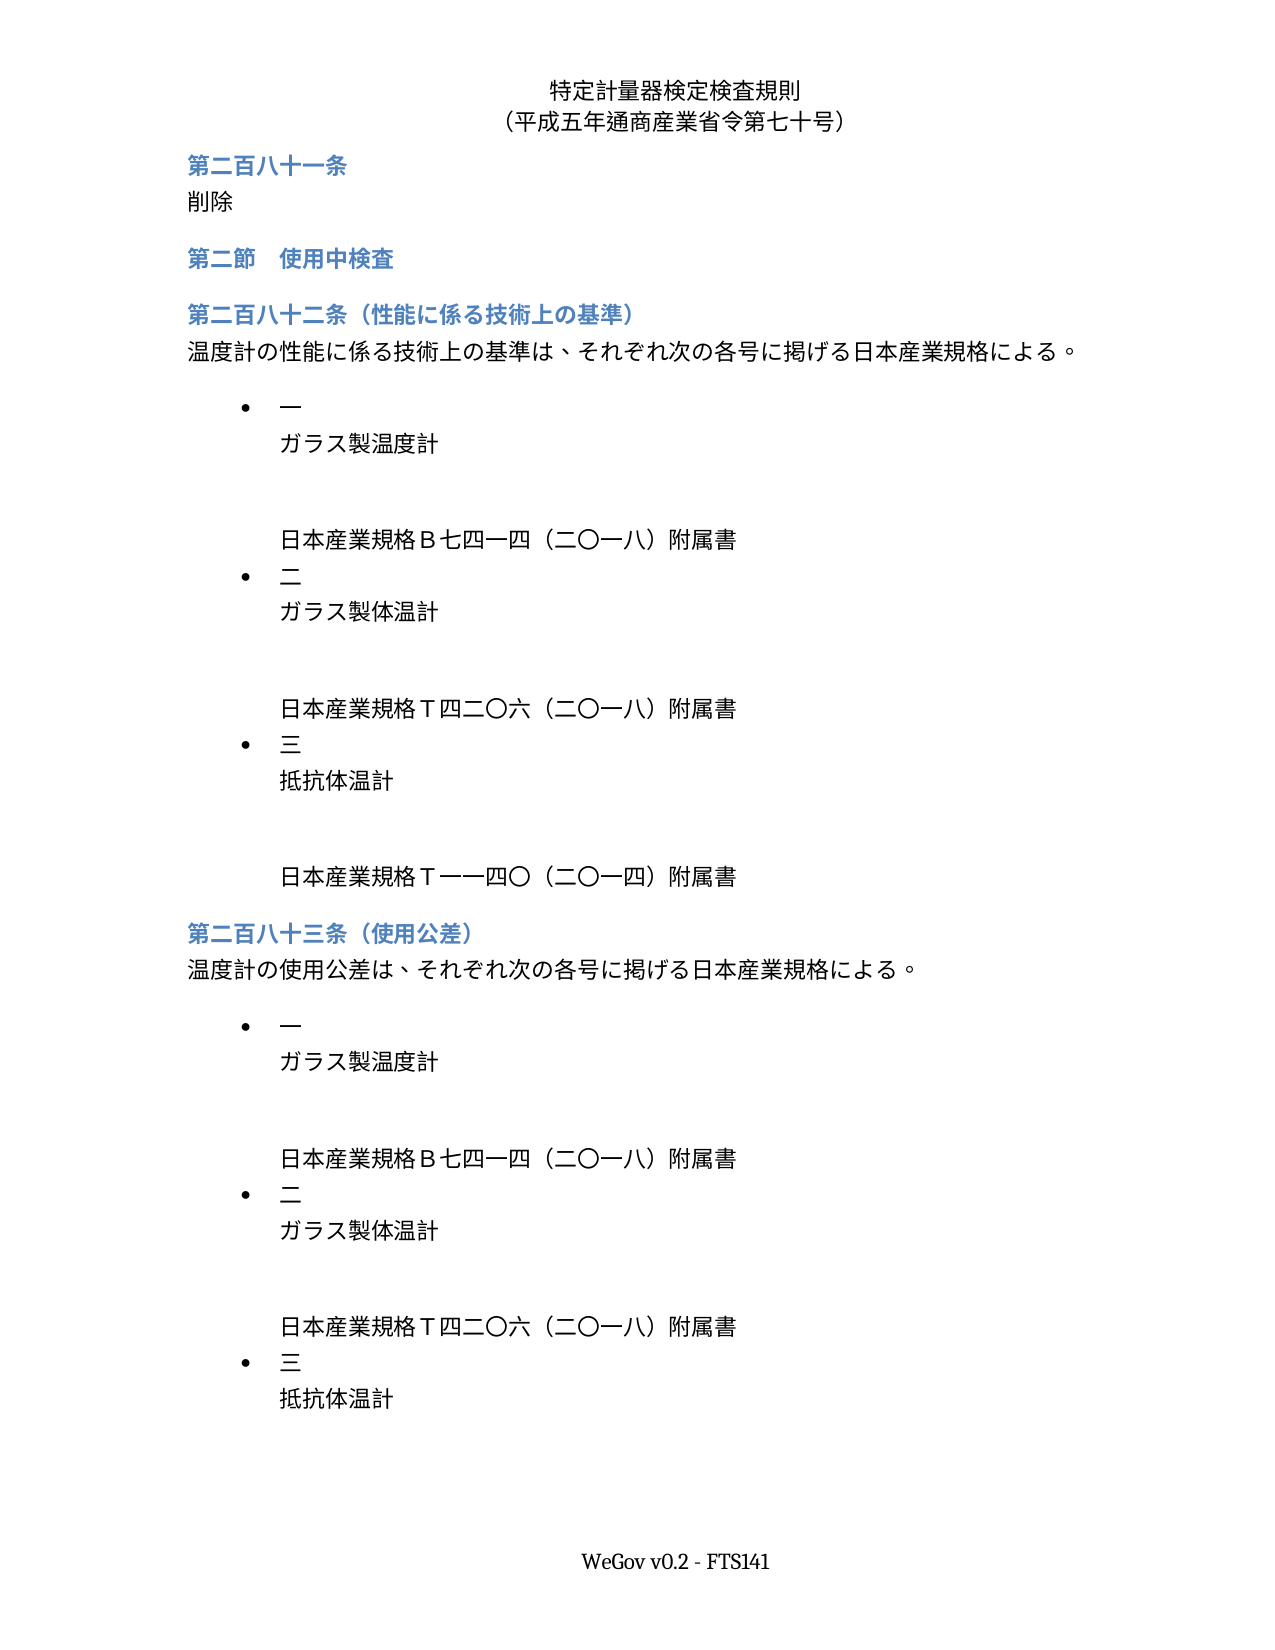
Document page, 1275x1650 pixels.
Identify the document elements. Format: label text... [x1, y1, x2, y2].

list 三 抵抗体温計 日本産業規格Ｔ一一四〇（二〇一四）附属書 [242, 729, 1087, 892]
list 二 ガラス製体温計 日本産業規格Ｔ四二〇六（二〇一八）附属書 [242, 1179, 1087, 1342]
list 一 ガラス製温度計 日本産業規格Ｂ七四一四（二〇一八）附属書 [242, 1010, 1087, 1174]
list 三 抵抗体温計 日本産業規格Ｔ一一四〇（二〇一四）附属書 [242, 1347, 1087, 1444]
text 削除 [187, 186, 1087, 217]
text 温度計の使用公差は、それぞれ次の各号に掲げる日本産業規格による。 [187, 954, 1087, 985]
text 温度計の性能に係る技術上の基準は、それぞれ次の各号に掲げる日本産業規格による。 [187, 335, 1087, 367]
subtitle 第二百八十二条（性能に係る技術上の基準） [187, 299, 1087, 331]
subtitle 第二節 使用中検査 [187, 243, 1087, 274]
list 一 ガラス製温度計 日本産業規格Ｂ七四一四（二〇一八）附属書 [242, 392, 1087, 556]
list 二 ガラス製体温計 日本産業規格Ｔ四二〇六（二〇一八）附属書 [242, 560, 1087, 724]
subtitle 第二百八十一条 [187, 150, 1087, 181]
subtitle 第二百八十三条（使用公差） [187, 918, 1087, 949]
